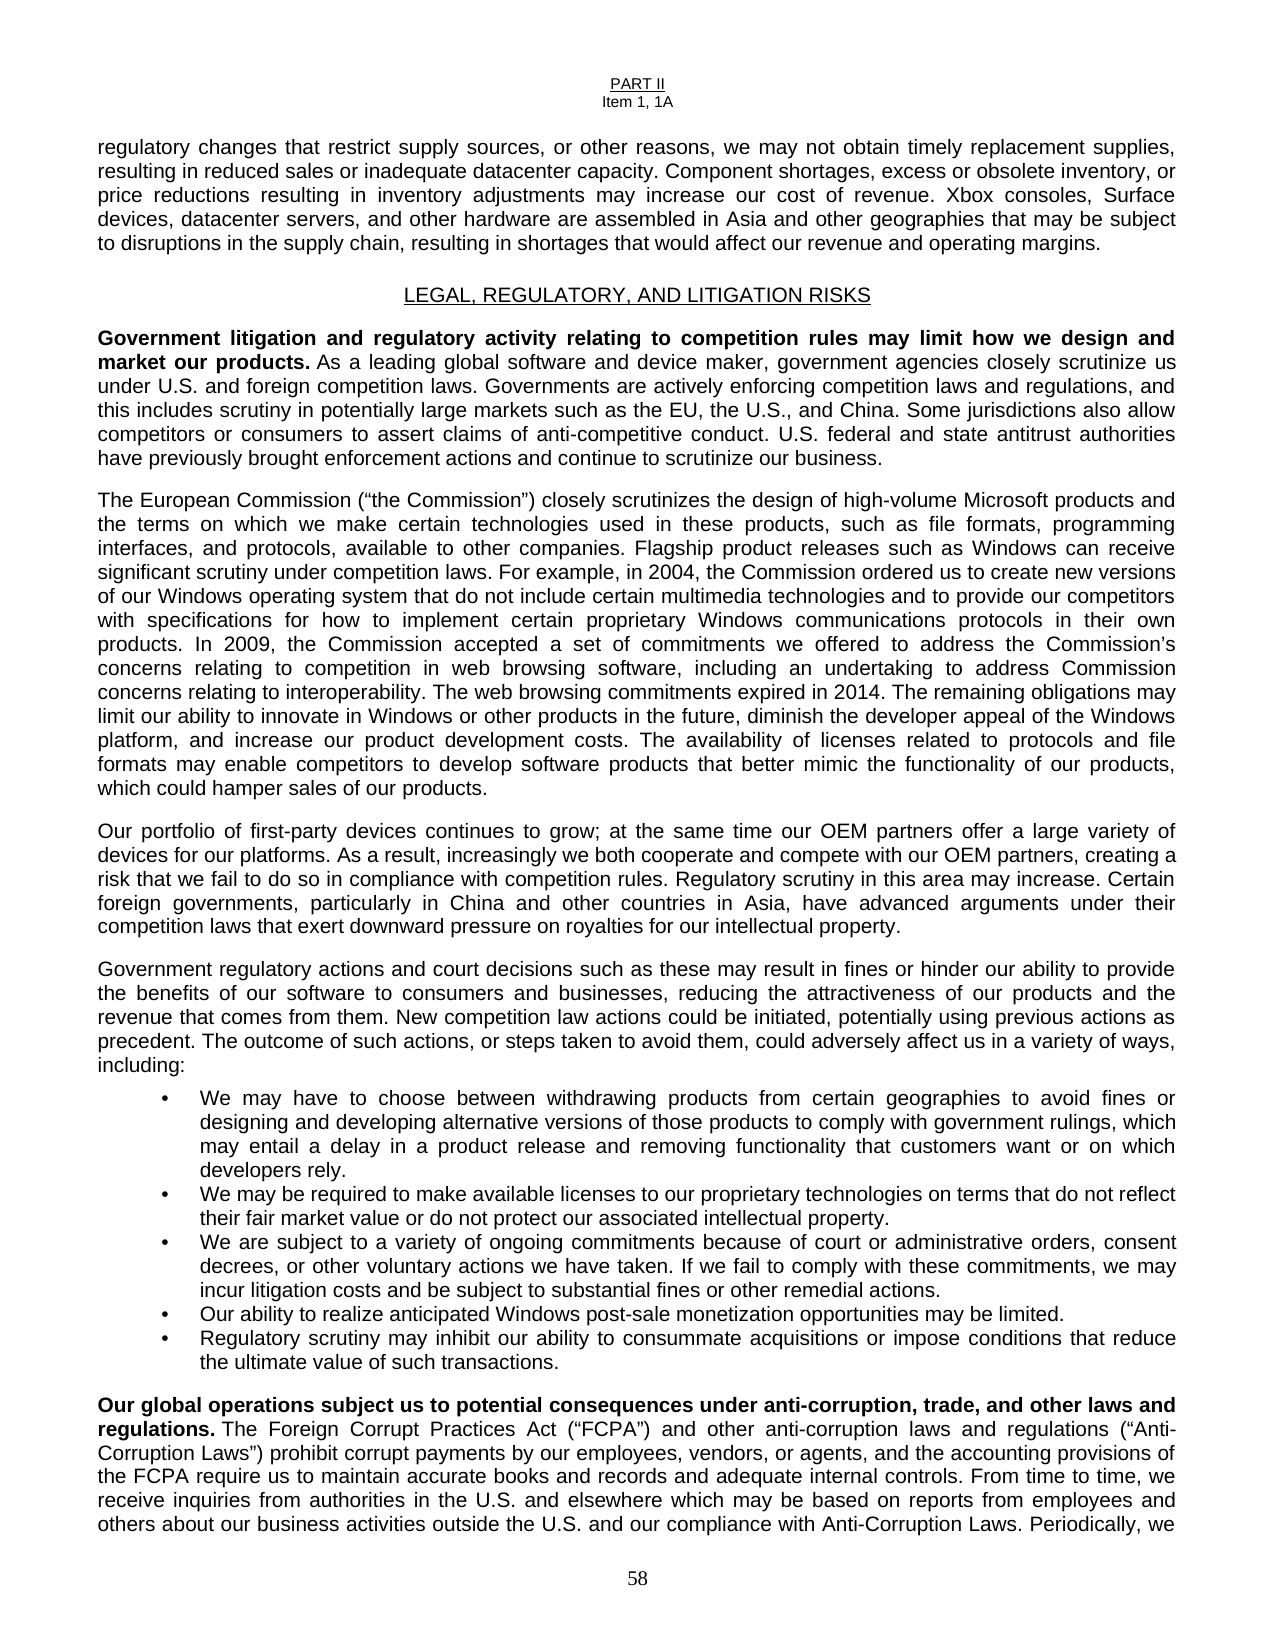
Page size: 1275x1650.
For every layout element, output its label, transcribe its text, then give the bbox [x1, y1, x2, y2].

list We may have to choose between withdrawing products from certain geographies to avoid fines or designing and developing alternative versions of those products to comply with government rulings, which may entail a delay in a product release and removing functionality that customers want or on which developers rely. [161, 1086, 1177, 1182]
text LEGAL, REGULATORY, AND LITIGATION RISKS [97, 283, 1177, 307]
text Government litigation and regulatory activity relating to competition rules may limit how we design and market our products. As a leading global software and device maker, government agencies closely scrutinize us under U.S. and foreign competition laws. Governments are actively enforcing competition laws and regulations, and this includes scrutiny in potentially large markets such as the EU, the U.S., and China. Some jurisdictions also allow competitors or consumers to assert claims of anti-competitive conduct. U.S. federal and state antitrust authorities have previously brought enforcement actions and continue to scrutinize our business. [97, 326, 1177, 469]
text Our portfolio of first-party devices continues to grow; at the same time our OEM partners offer a large variety of devices for our platforms. As a result, increasingly we both cooperate and compete with our OEM partners, creating a risk that we fail to do so in compliance with competition rules. Regulatory scrutiny in this area may increase. Certain foreign governments, particularly in China and other countries in Asia, have advanced arguments under their competition laws that exert downward pressure on royalties for our intellectual property. [97, 818, 1177, 938]
list We are subject to a variety of ongoing commitments because of court or administrative orders, consent decrees, or other voluntary actions we have taken. If we fail to comply with these commitments, we may incur litigation costs and be subject to substantial fines or other remedial actions. [161, 1230, 1177, 1302]
text The European Commission (“the Commission”) closely scrutinizes the design of high-volume Microsoft products and the terms on which we make certain technologies used in these products, such as file formats, programming interfaces, and protocols, available to other companies. Flagship product releases such as Windows can receive significant scrutiny under competition laws. For example, in 2004, the Commission ordered us to create new versions of our Windows operating system that do not include certain multimedia technologies and to provide our competitors with specifications for how to implement certain proprietary Windows communications protocols in their own products. In 2009, the Commission accepted a set of commitments we offered to address the Commission’s concerns relating to competition in web browsing software, including an undertaking to address Commission concerns relating to interoperability. The web browsing commitments expired in 2014. The remaining obligations may limit our ability to innovate in Windows or other products in the future, diminish the developer appeal of the Windows platform, and increase our product development costs. The availability of licenses related to protocols and file formats may enable competitors to develop software products that better mimic the functionality of our products, which could hamper sales of our products. [97, 488, 1177, 800]
list Our ability to realize anticipated Windows post-sale monetization opportunities may be limited. [161, 1302, 1177, 1326]
text Government regulatory actions and court decisions such as these may result in fines or hinder our ability to provide the benefits of our software to consumers and businesses, reducing the attractiveness of our products and the revenue that comes from them. New competition law actions could be initiated, potentially using previous actions as precedent. The outcome of such actions, or steps taken to avoid them, could adversely affect us in a variety of ways, including: [97, 957, 1177, 1077]
list Regulatory scrutiny may inhibit our ability to consummate acquisitions or impose conditions that reduce the ultimate value of such transactions. [161, 1326, 1177, 1374]
list We may be required to make available licenses to our proprietary technologies on terms that do not reflect their fair market value or do not protect our associated intellectual property. [161, 1182, 1177, 1230]
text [97, 1392, 1177, 1536]
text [97, 135, 1177, 255]
